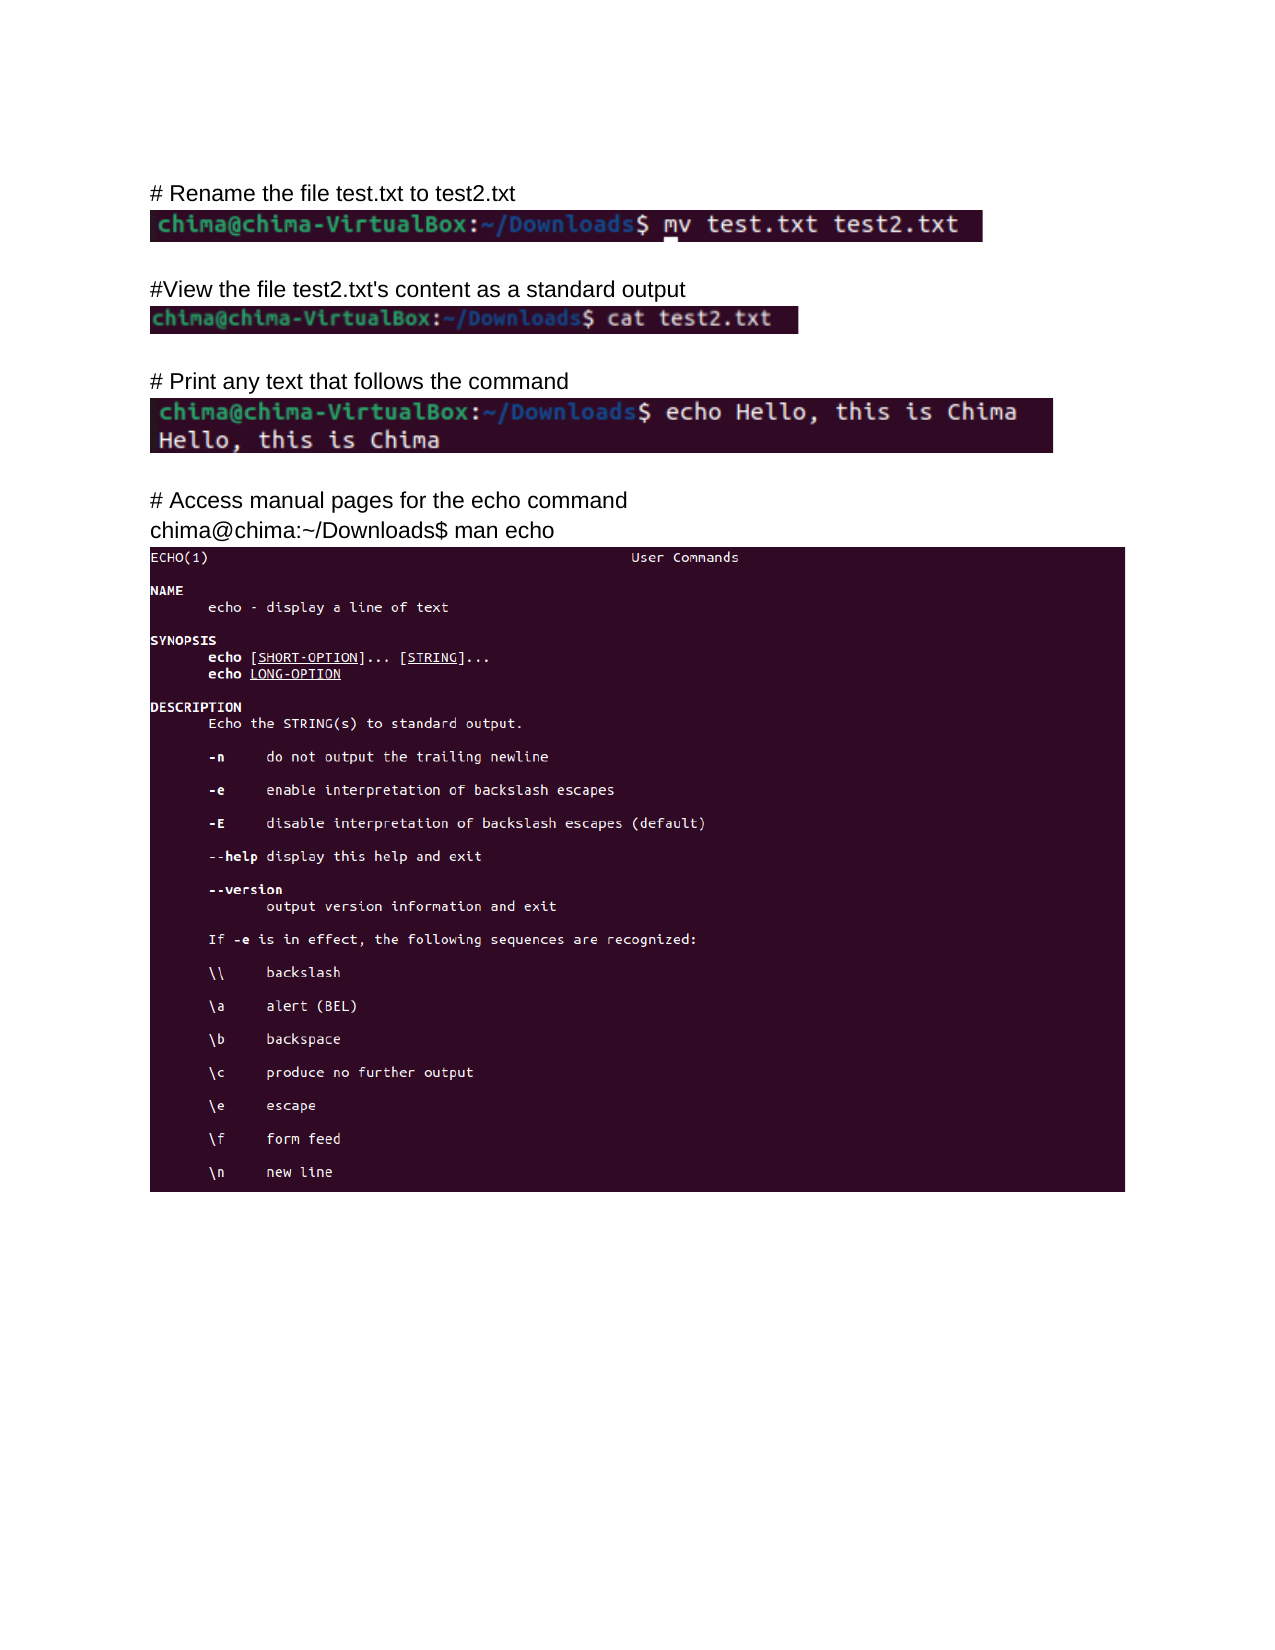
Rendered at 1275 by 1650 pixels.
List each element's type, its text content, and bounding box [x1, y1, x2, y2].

picture [150, 306, 799, 334]
text # Print any text that follows the command [150, 368, 1125, 394]
text #View the file test2.txt's content as a standard output [150, 276, 1125, 302]
text # Access manual pages for the echo command [150, 487, 1125, 513]
text chima@chima:~/Downloads$ man echo [150, 517, 1125, 544]
picture [150, 210, 983, 242]
text # Rename the file test.txt to test2.txt [150, 180, 1125, 207]
picture [150, 547, 1125, 1192]
picture [150, 398, 1054, 453]
